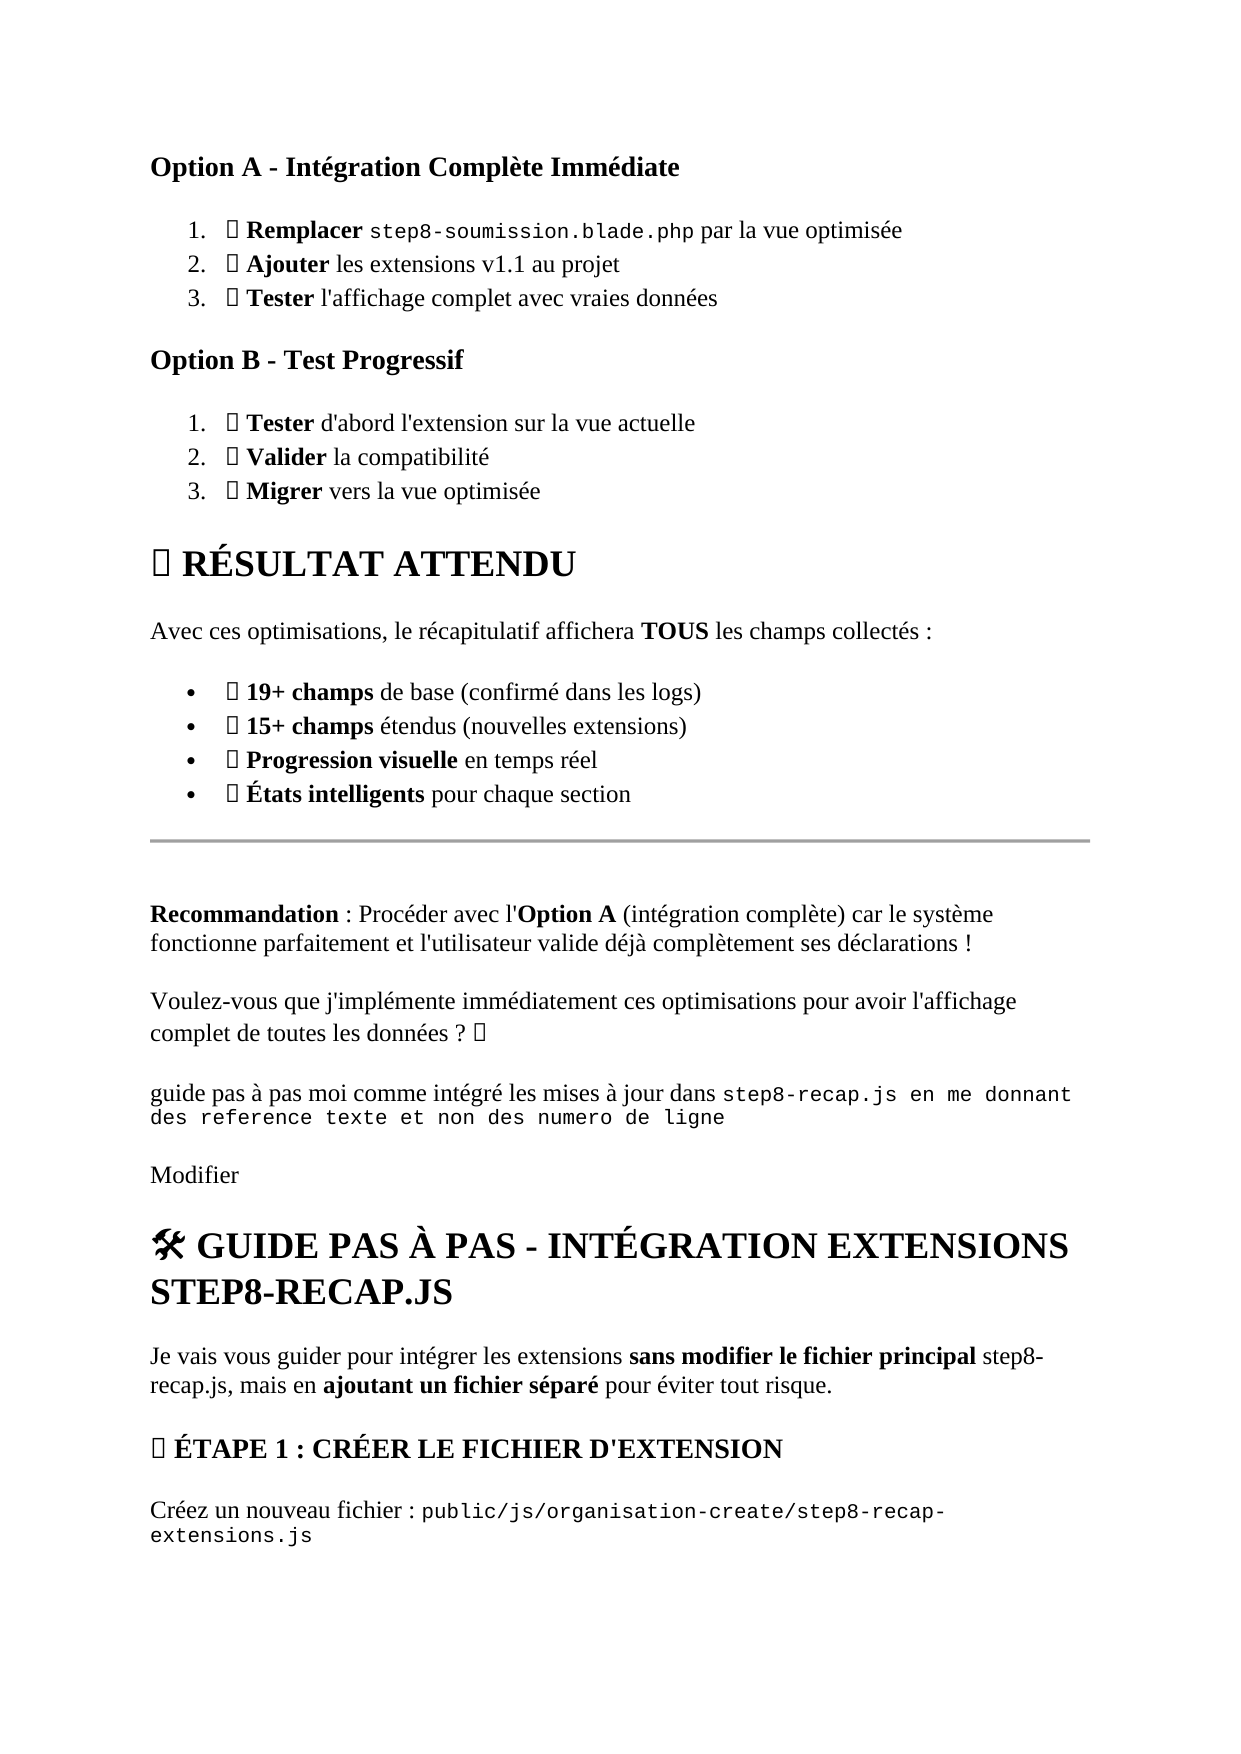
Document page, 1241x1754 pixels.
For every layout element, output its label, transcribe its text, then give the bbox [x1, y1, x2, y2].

list ✅ Tester d'abord l'extension sur la vue actuelle [187, 404, 1090, 438]
list ✅ États intelligents pour chaque section [187, 776, 1090, 810]
list ✅ Remplacer step8-soumission.blade.php par la vue optimisée [187, 212, 1090, 246]
text Je vais vous guider pour intégrer les extensions sans modifier le fichier principal step8-recap.js, mais en ajoutant un fichier séparé pour éviter tout risque. [150, 1341, 1090, 1399]
text Option A - Intégration Complète Immédiate [150, 150, 1090, 182]
list ✅ 19+ champs de base (confirmé dans les logs) [187, 674, 1090, 708]
text 📁 ÉTAPE 1 : CRÉER LE FICHIER D'EXTENSION [150, 1428, 1090, 1466]
list ✅ Ajouter les extensions v1.1 au projet [187, 246, 1090, 280]
list ✅ Tester l'affichage complet avec vraies données [187, 280, 1090, 314]
list ✅ Valider la compatibilité [187, 438, 1090, 473]
list ✅ Migrer vers la vue optimisée [187, 473, 1090, 507]
text Modifier [150, 1160, 1090, 1189]
text Recommandation : Procéder avec l'Option A (intégration complète) car le système fonctionne parfaitement et l'utilisateur valide déjà complètement ses déclarations ! [150, 899, 1090, 957]
text guide pas à pas moi comme intégré les mises à jour dans step8-recap.js en me donnant des reference texte et non des numero de ligne [150, 1078, 1090, 1131]
text 🎯 RÉSULTAT ATTENDU [150, 536, 1090, 587]
text Option B - Test Progressif [150, 343, 1090, 375]
text Avec ces optimisations, le récapitulatif affichera TOUS les champs collectés : [150, 616, 1090, 645]
text 🛠️ GUIDE PAS À PAS - INTÉGRATION EXTENSIONS STEP8-RECAP.JS [150, 1218, 1090, 1312]
list ✅ 15+ champs étendus (nouvelles extensions) [187, 708, 1090, 742]
text Voulez-vous que j'implémente immédiatement ces optimisations pour avoir l'affichage complet de toutes les données ? 🚀 [150, 986, 1090, 1048]
list ✅ Progression visuelle en temps réel [187, 742, 1090, 776]
text Créez un nouveau fichier : public/js/organisation-create/step8-recap-extensions.js [150, 1496, 1090, 1549]
